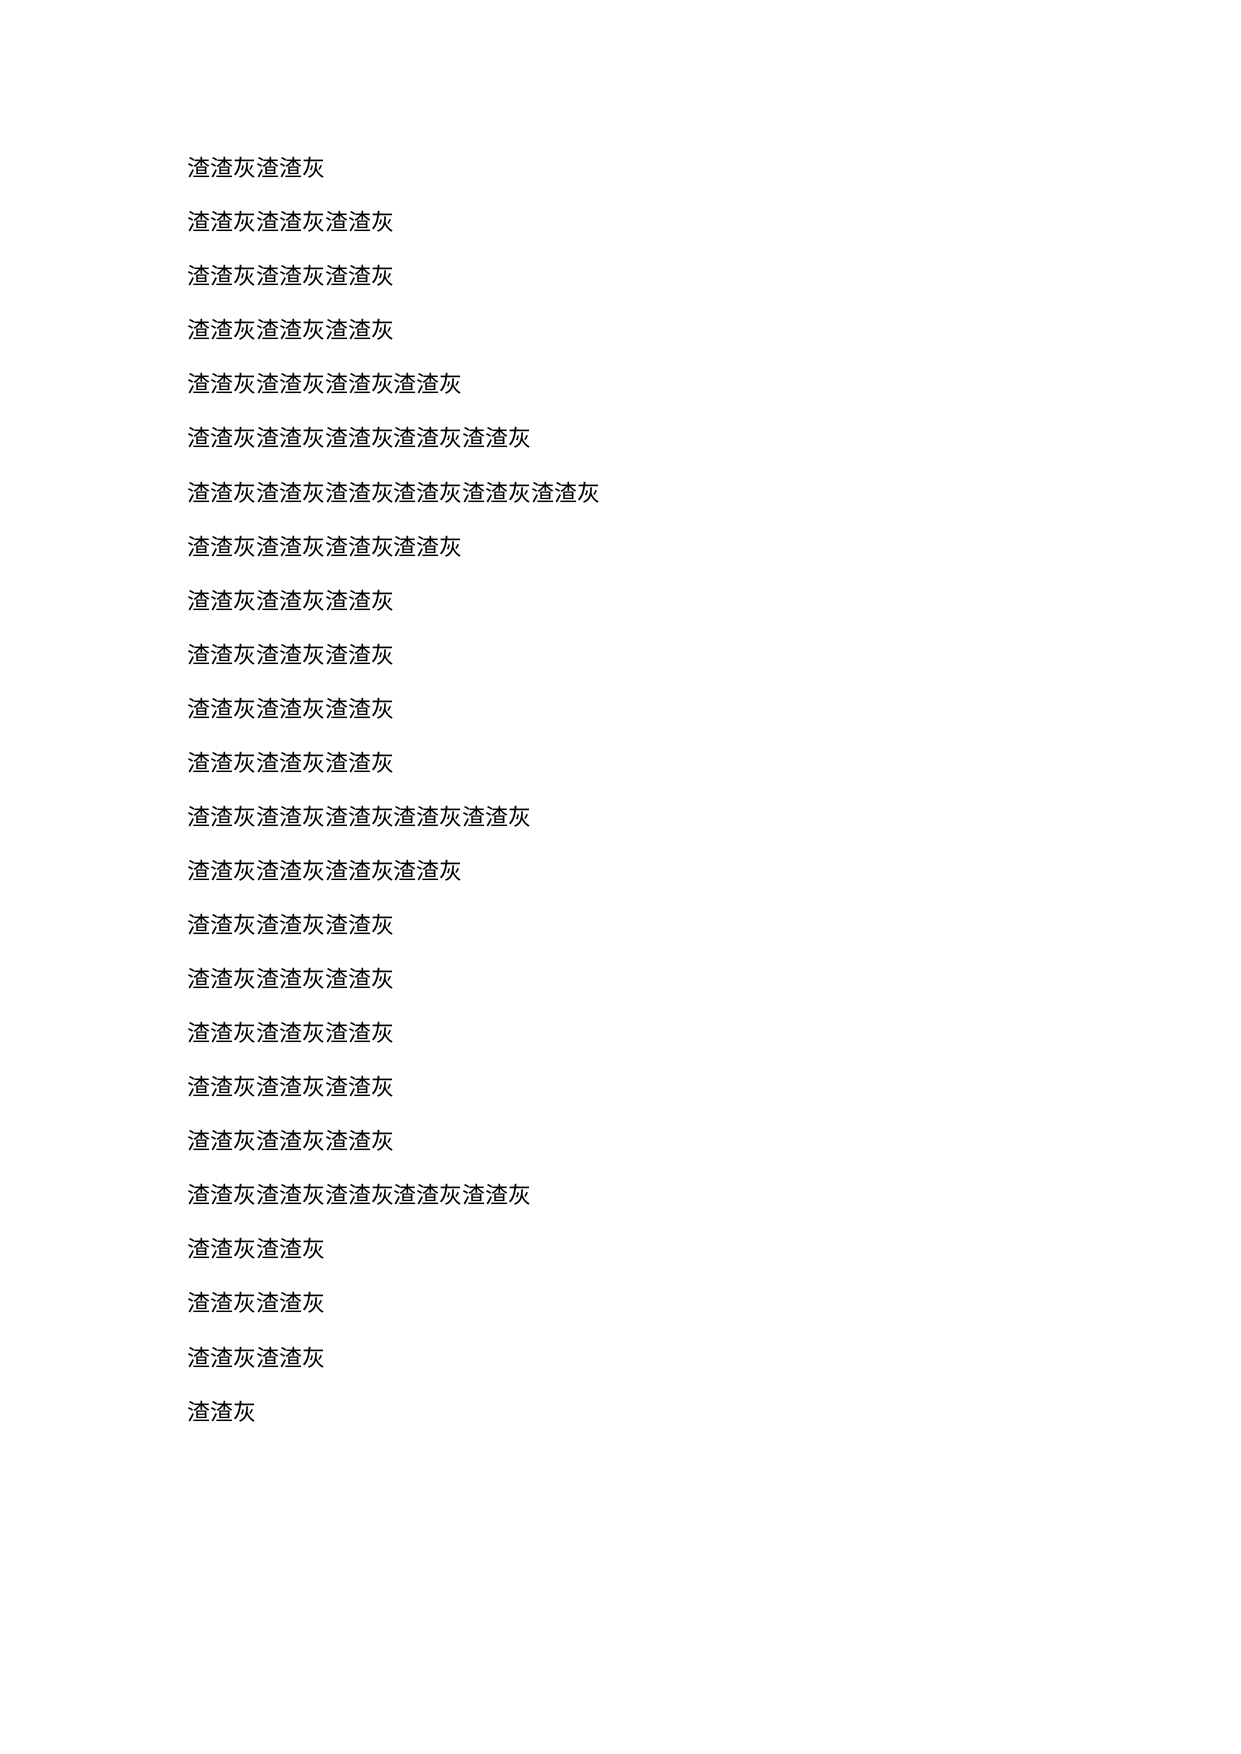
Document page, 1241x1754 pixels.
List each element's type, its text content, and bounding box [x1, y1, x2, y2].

text 渣渣灰渣渣灰渣渣灰渣渣灰渣渣灰 [187, 420, 1053, 453]
text 渣渣灰渣渣灰渣渣灰 [187, 312, 1053, 345]
text 渣渣灰渣渣灰渣渣灰渣渣灰渣渣灰 [187, 1177, 1053, 1210]
text 渣渣灰渣渣灰渣渣灰 [187, 258, 1053, 291]
text 渣渣灰渣渣灰渣渣灰 [187, 204, 1053, 237]
text 渣渣灰渣渣灰渣渣灰 [187, 745, 1053, 778]
text 渣渣灰渣渣灰渣渣灰 [187, 961, 1053, 994]
text 渣渣灰 [187, 1393, 1053, 1427]
text 渣渣灰渣渣灰渣渣灰渣渣灰渣渣灰渣渣灰 [187, 474, 1053, 508]
text 渣渣灰渣渣灰渣渣灰渣渣灰 [187, 366, 1053, 399]
text 渣渣灰渣渣灰渣渣灰渣渣灰渣渣灰 [187, 799, 1053, 832]
text 渣渣灰渣渣灰渣渣灰 [187, 582, 1053, 616]
text 渣渣灰渣渣灰渣渣灰渣渣灰 [187, 528, 1053, 562]
text 渣渣灰渣渣灰渣渣灰 [187, 907, 1053, 940]
text 渣渣灰渣渣灰渣渣灰 [187, 1069, 1053, 1102]
text 渣渣灰渣渣灰 [187, 150, 1053, 183]
text 渣渣灰渣渣灰 [187, 1339, 1053, 1373]
text 渣渣灰渣渣灰渣渣灰 [187, 1015, 1053, 1048]
text 渣渣灰渣渣灰 [187, 1285, 1053, 1318]
text 渣渣灰渣渣灰渣渣灰 [187, 691, 1053, 724]
text 渣渣灰渣渣灰渣渣灰渣渣灰 [187, 853, 1053, 886]
text 渣渣灰渣渣灰渣渣灰 [187, 1123, 1053, 1156]
text 渣渣灰渣渣灰 [187, 1231, 1053, 1264]
text 渣渣灰渣渣灰渣渣灰 [187, 637, 1053, 670]
